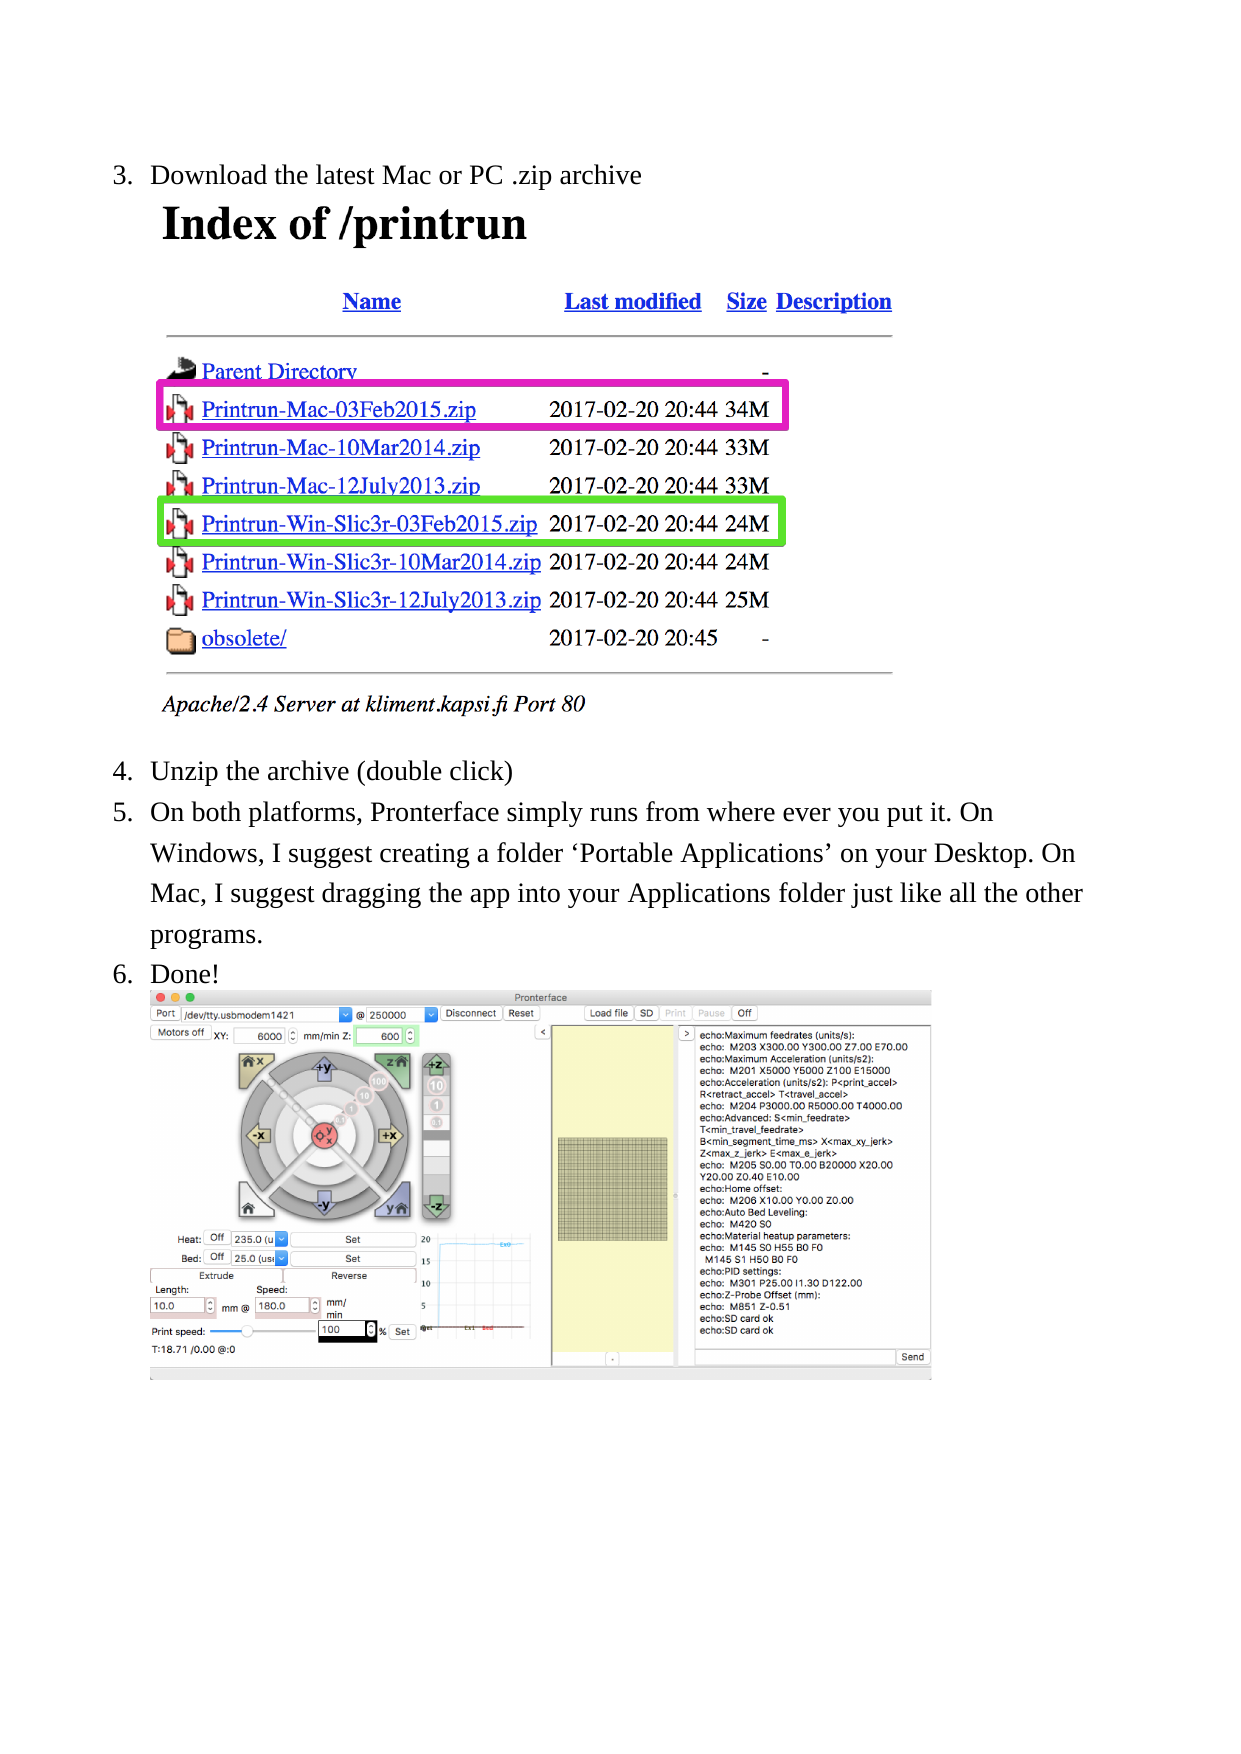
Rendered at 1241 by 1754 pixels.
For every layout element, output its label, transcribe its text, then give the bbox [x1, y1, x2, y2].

picture [150, 990, 932, 1380]
list Unzip the archive (double click) [112, 746, 1090, 787]
picture [150, 190, 932, 747]
list On both platforms, Pronterface simply runs from where ever you put it. On Windows, I suggest creating a folder ‘Portable Applications’ on your Desktop. On Mac, I suggest dragging the app into your Applications folder just like all the other programs. [112, 787, 1090, 949]
